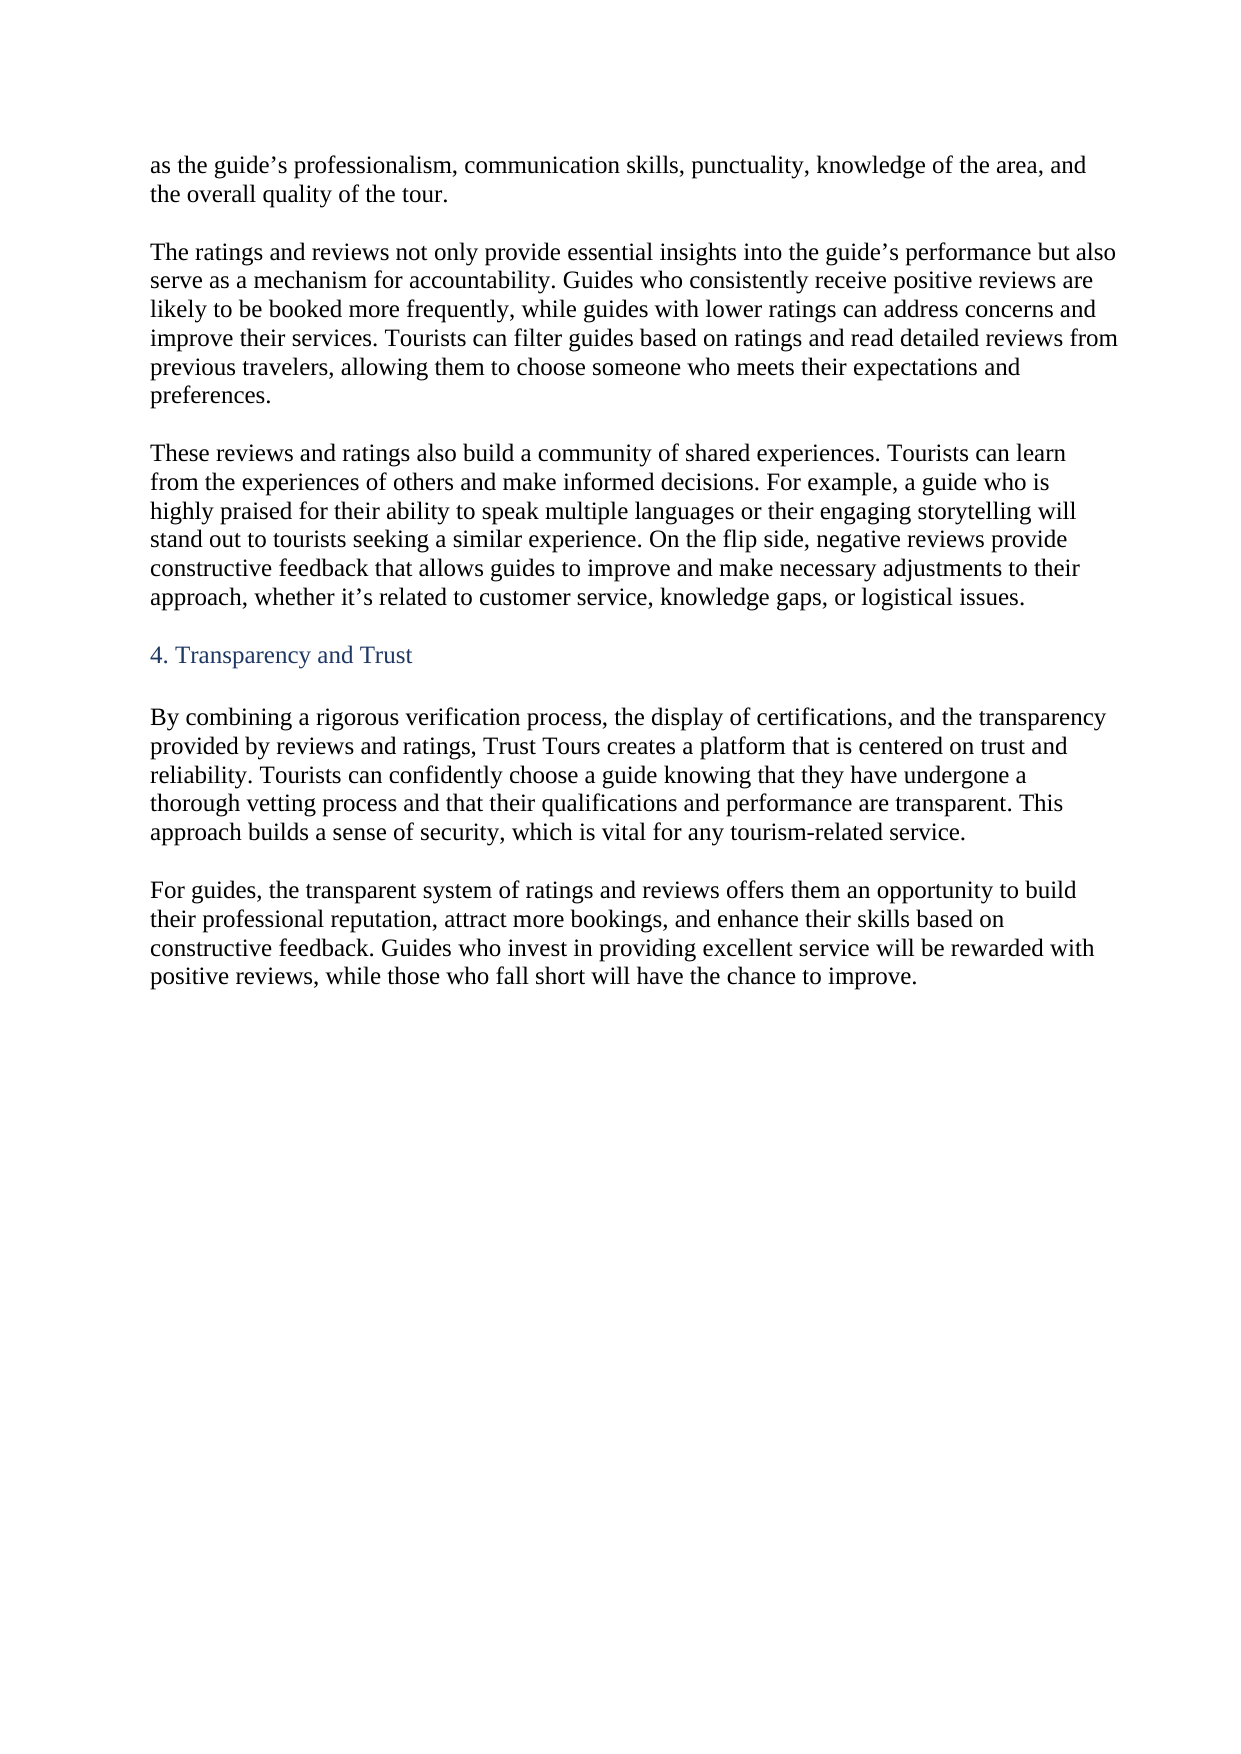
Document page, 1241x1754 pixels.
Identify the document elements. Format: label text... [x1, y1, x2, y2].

text By combining a rigorous verification process, the display of certifications, and the transparency provided by reviews and ratings, Trust Tours creates a platform that is centered on trust and reliability. Tourists can confidently choose a guide knowing that they have undergone a thorough vetting process and that their qualifications and performance are transparent. This approach builds a sense of security, which is vital for any tourism-related service. [150, 702, 1120, 846]
text For guides, the transparent system of ratings and reviews offers them an opportunity to build their professional reputation, attract more bookings, and enhance their skills based on constructive feedback. Guides who invest in providing excellent service will be rewarded with positive reviews, while those who fall short will have the chance to improve. [150, 875, 1120, 990]
text These reviews and ratings also build a community of shared experiences. Tourists can learn from the experiences of others and make informed decisions. For example, a guide who is highly praised for their ability to speak multiple languages or their engaging storytelling will stand out to tourists seeking a similar experience. On the flip side, negative reviews provide constructive feedback that allows guides to improve and make necessary adjustments to their approach, whether it’s related to customer service, knowledge gaps, or logistical issues. [150, 438, 1120, 611]
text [150, 150, 1120, 207]
text The ratings and reviews not only provide essential insights into the guide’s performance but also serve as a mechanism for accountability. Guides who consistently receive positive reviews are likely to be booked more frequently, while guides with lower ratings can address concerns and improve their services. Tourists can filter guides based on ratings and read detailed reviews from previous travelers, allowing them to choose someone who meets their expectations and preferences. [150, 237, 1120, 409]
subtitle 4. Transparency and Trust [150, 640, 1120, 669]
